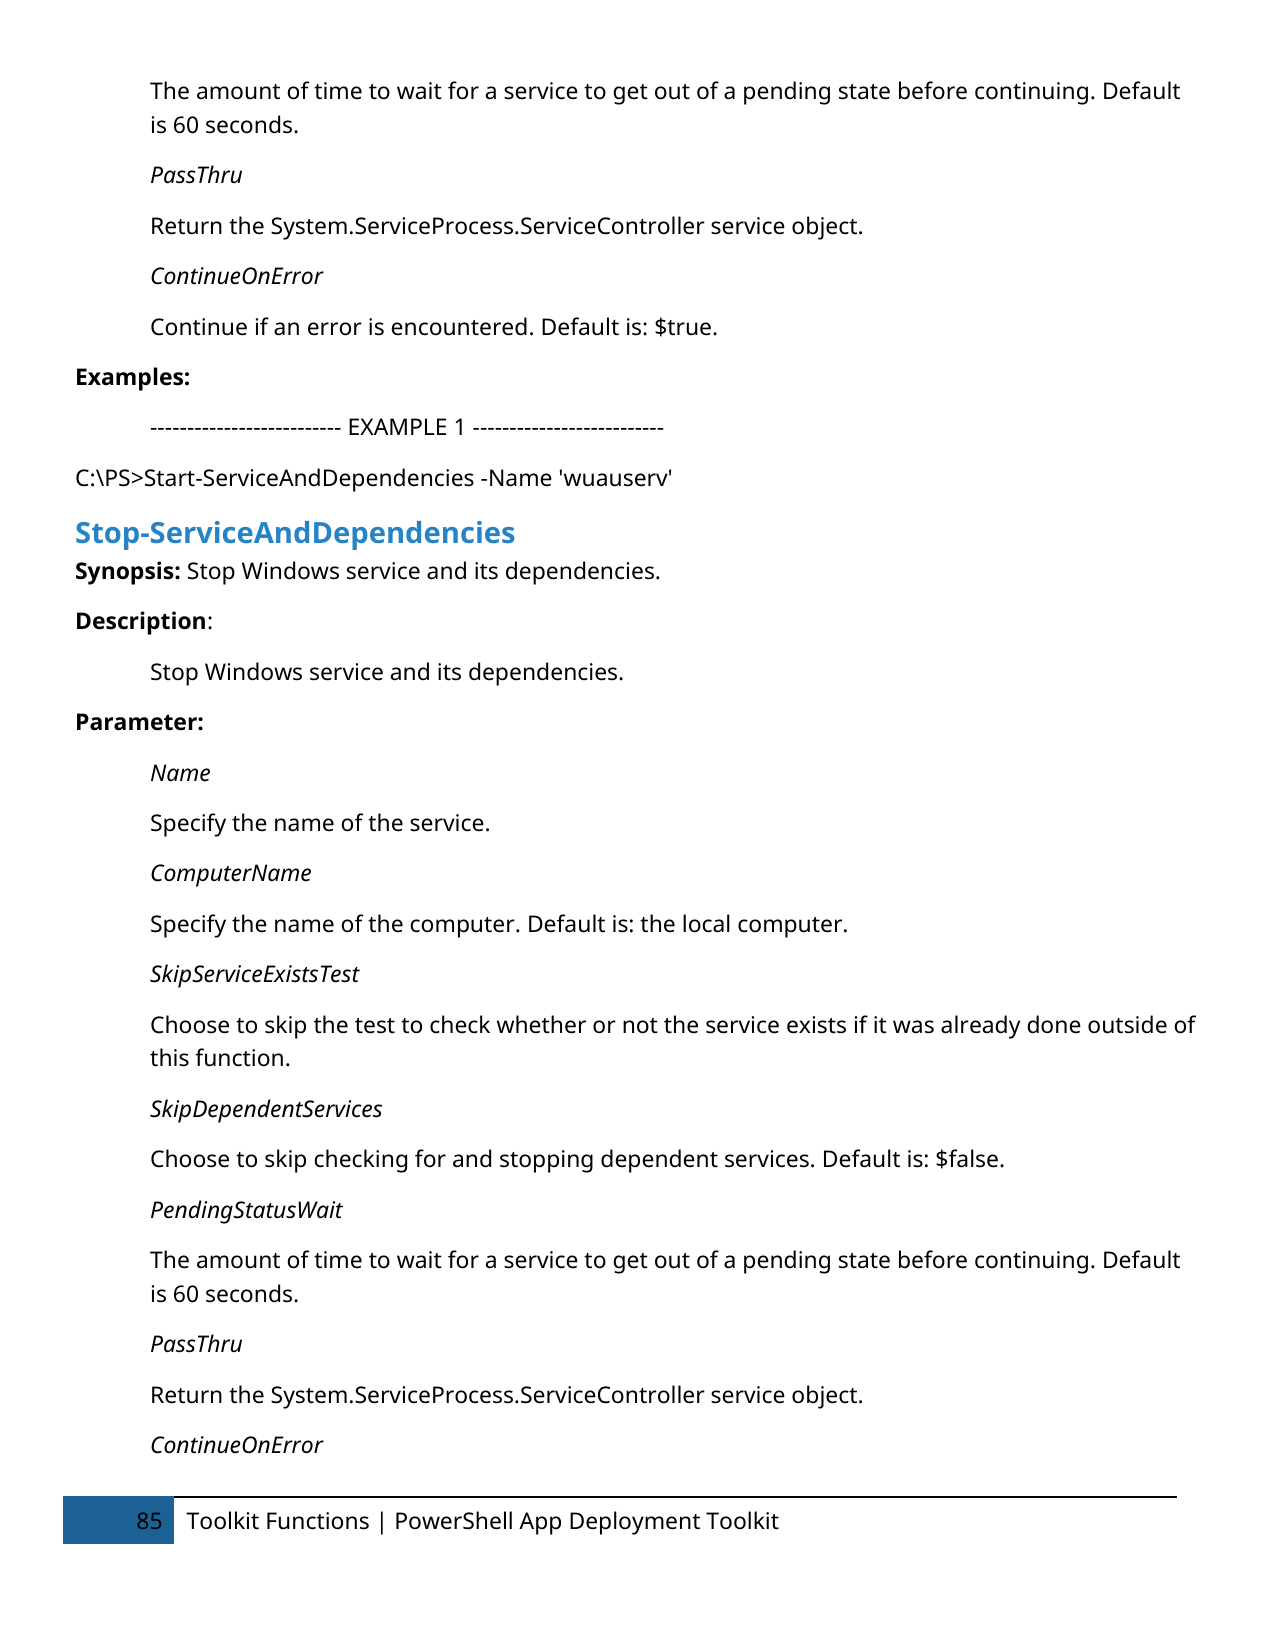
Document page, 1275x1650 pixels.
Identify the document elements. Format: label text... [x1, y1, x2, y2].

text Continue if an error is encountered. Default is: $true. [150, 310, 1200, 342]
text PendingStatusWait [150, 1194, 1200, 1225]
text Stop Windows service and its dependencies. [75, 656, 1200, 687]
text The amount of time to wait for a service to get out of a pending state before continuing. Default is 60 seconds. [150, 75, 1200, 140]
text Parameter: [75, 706, 1200, 737]
text Specify the name of the computer. Default is: the local computer. [150, 908, 1200, 939]
text ComputerName [75, 857, 1200, 889]
text ContinueOnError [75, 260, 1200, 291]
text PassThru [75, 1328, 1200, 1359]
text Description: [75, 605, 1200, 637]
text SkipDependentServices [75, 1093, 1200, 1124]
text ContinueOnError [75, 1429, 1200, 1460]
text Specify the name of the service. [150, 807, 1200, 838]
text C:\PS>Start-ServiceAndDependencies -Name 'wuauserv' [75, 462, 1200, 493]
text Choose to skip checking for and stopping dependent services. Default is: $false. [150, 1143, 1200, 1174]
text SkipServiceExistsTest [75, 958, 1200, 989]
text Return the System.ServiceProcess.ServiceController service object. [150, 1379, 1200, 1410]
text Examples: [75, 361, 1200, 392]
text PassThru [75, 159, 1200, 190]
text Return the System.ServiceProcess.ServiceController service object. [150, 209, 1200, 241]
text -------------------------- EXAMPLE 1 -------------------------- [75, 411, 1200, 442]
subtitle Stop-ServiceAndDependencies [75, 512, 1200, 552]
text Name [75, 757, 1200, 788]
text Synopsis: Stop Windows service and its dependencies. [75, 555, 1200, 586]
text Choose to skip the test to check whether or not the service exists if it was already done outside of this function. [150, 1009, 1200, 1074]
text The amount of time to wait for a service to get out of a pending state before continuing. Default is 60 seconds. [150, 1244, 1200, 1309]
